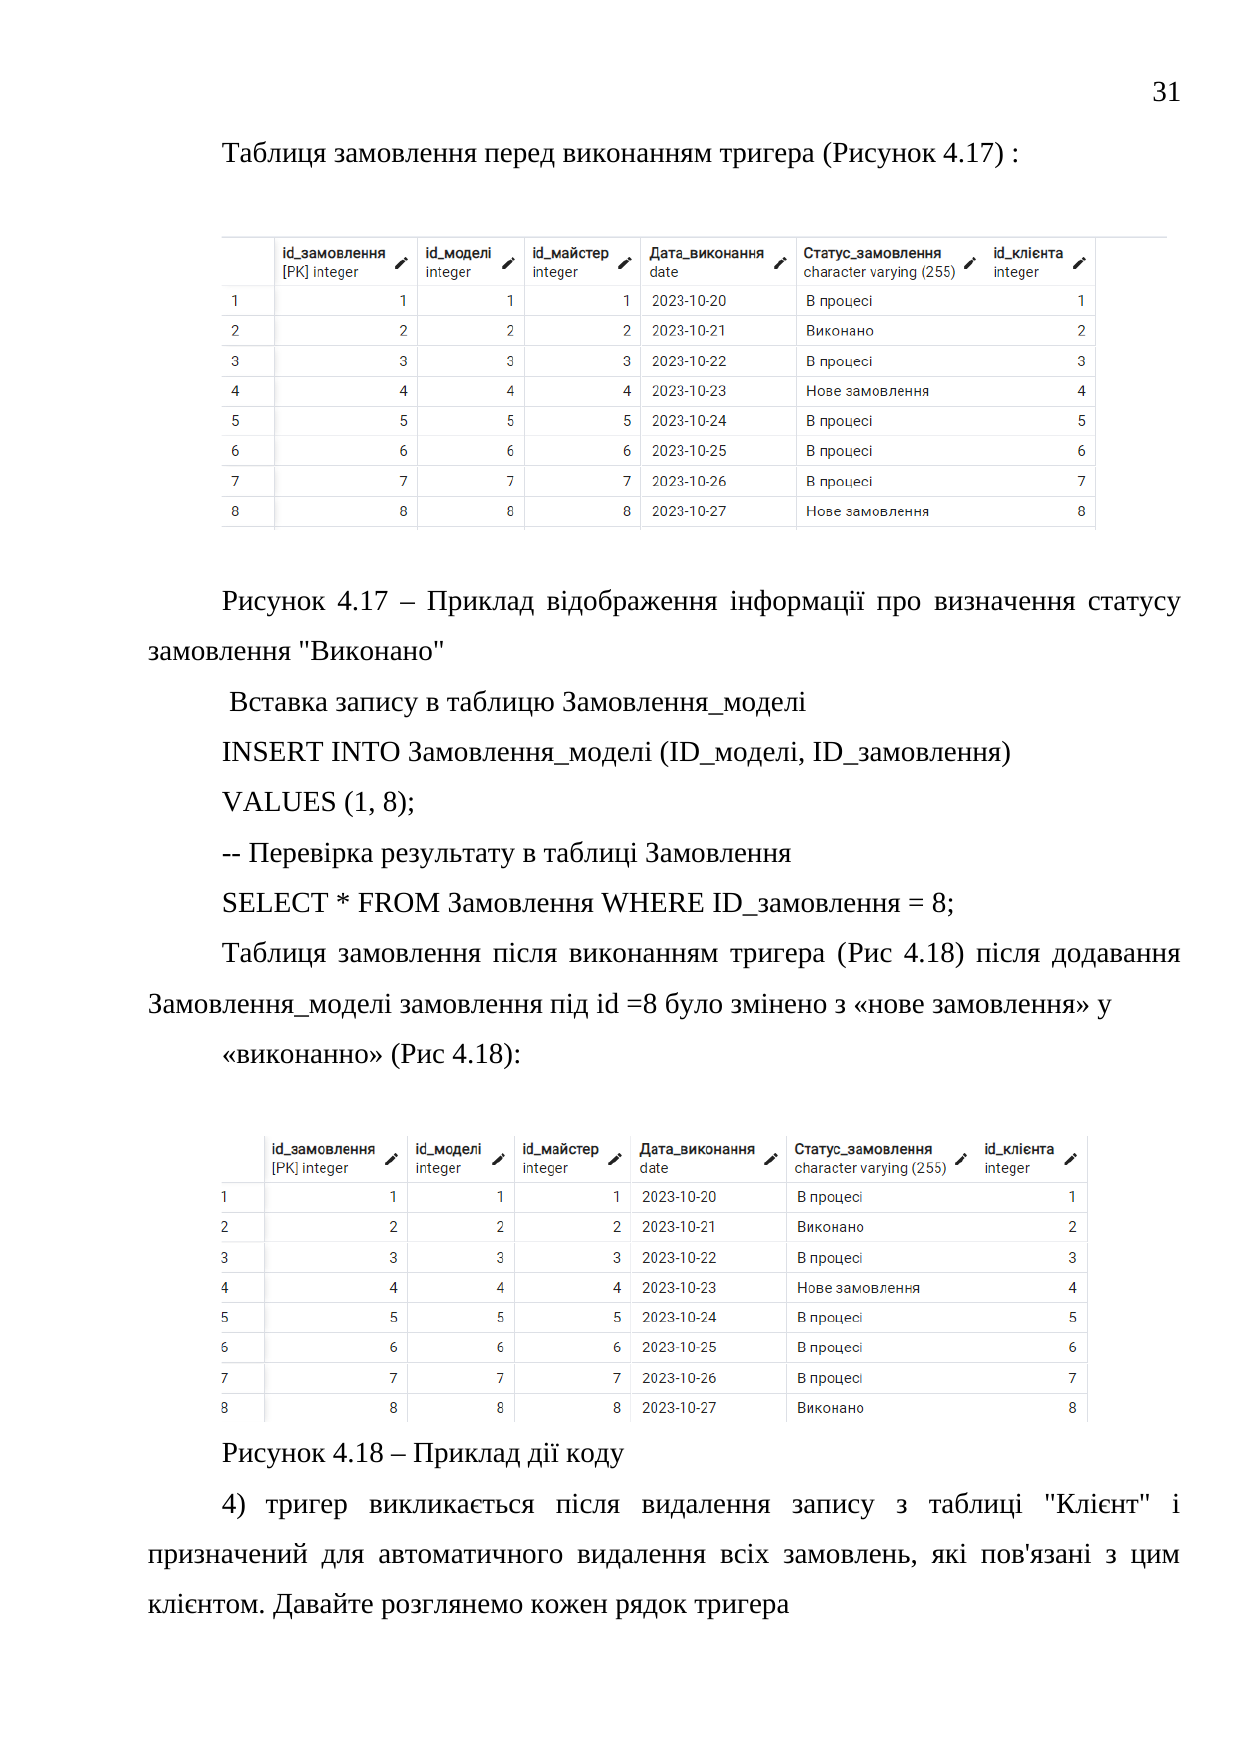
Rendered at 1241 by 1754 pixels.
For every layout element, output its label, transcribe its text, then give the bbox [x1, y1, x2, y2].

text Таблиця замовлення після виконанням тригера (Рис 4.18) після додавання Замовлення_моделі замовлення під id =8 було змінено з «нове замовлення» у [148, 935, 1181, 1019]
text INSERT INTO Замовлення_моделі (ID_моделі, ID_замовлення) [148, 734, 1181, 768]
picture [221, 236, 1167, 530]
text Таблиця замовлення перед виконанням тригера (Рисунок 4.17) : [148, 135, 1181, 169]
text 4) тригер викликається після видалення запису з таблиці "Клієнт" і призначений для автоматичного видалення всіх замовлень, які пов'язані з цим клієнтом. Давайте розглянемо кожен рядок тригера [148, 1486, 1181, 1620]
picture [221, 1136, 1149, 1422]
text -- Перевірка результату в таблиці Замовлення [148, 835, 1181, 868]
text «виконанно» (Рис 4.18): [148, 1036, 1181, 1069]
text VALUES (1, 8); [148, 784, 1181, 818]
text Рисунок 4.17 – Приклад відображення інформації про визначення статусу замовлення "Виконано" [148, 583, 1181, 667]
text SELECT * FROM Замовлення WHERE ID_замовлення = 8; [148, 885, 1181, 919]
text Вставка запису в таблицю Замовлення_моделі [148, 684, 1181, 717]
text Рисунок 4.18 – Приклад дії коду [148, 1436, 1181, 1469]
